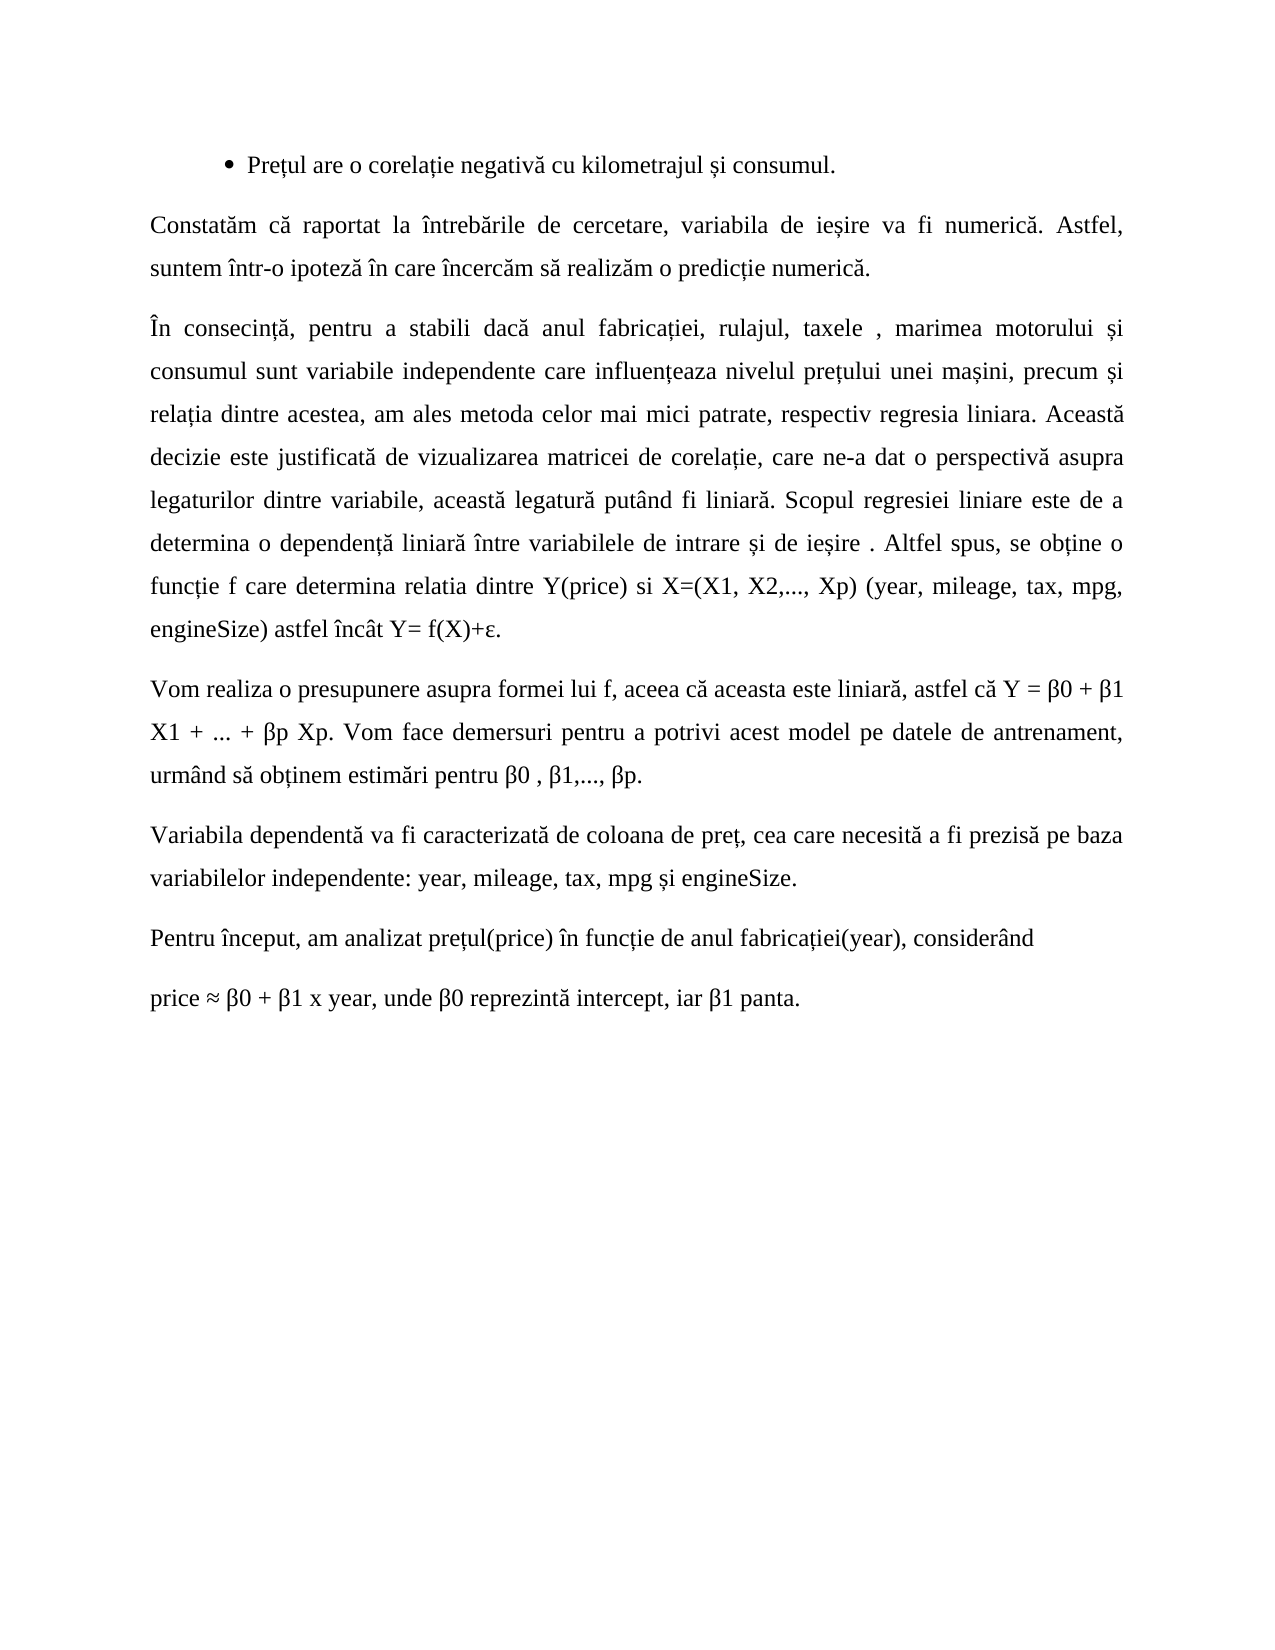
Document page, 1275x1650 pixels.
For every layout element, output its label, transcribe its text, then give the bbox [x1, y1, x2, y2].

text În consecință, pentru a stabili dacă anul fabricației, rulajul, taxele , marimea motorului și consumul sunt variabile independente care influențeaza nivelul prețului unei mașini, precum și relația dintre acestea, am ales metoda celor mai mici patrate, respectiv regresia liniara. Această decizie este justificată de vizualizarea matricei de corelație, care ne-a dat o perspectivă asupra legaturilor dintre variabile, această legatură putând fi liniară. Scopul regresiei liniare este de a determina o dependență liniară între variabilele de intrare și de ieșire . Altfel spus, se obține o funcție f care determina relatia dintre Y(price) si X=(X1, X2,..., Xp) (year, mileage, tax, mpg, engineSize) astfel încât Y= f(X)+ε. [150, 313, 1125, 643]
text Variabila dependentă va fi caracterizată de coloana de preț, cea care necesită a fi prezisă pe baza variabilelor independente: year, mileage, tax, mpg și engineSize. [150, 820, 1125, 892]
text Vom realiza o presupunere asupra formei lui f, aceea că aceasta este liniară, astfel că Y = β0 + β1 X1 + ... + βp Xp. Vom face demersuri pentru a potrivi acest model pe datele de antrenament, urmând să obținem estimări pentru β0 , β1,..., βp. [150, 674, 1125, 789]
text Pentru început, am analizat prețul(price) în funcție de anul fabricației(year), considerând [150, 923, 1125, 952]
text price ≈ β0 + β1 x year, unde β0 reprezintă intercept, iar β1 panta. [150, 983, 1125, 1012]
list Prețul are o corelație negativă cu kilometrajul și consumul. [225, 150, 1125, 179]
text Constatăm că raportat la întrebările de cercetare, variabila de ieșire va fi numerică. Astfel, suntem într-o ipoteză în care încercăm să realizăm o predicție numerică. [150, 210, 1125, 282]
